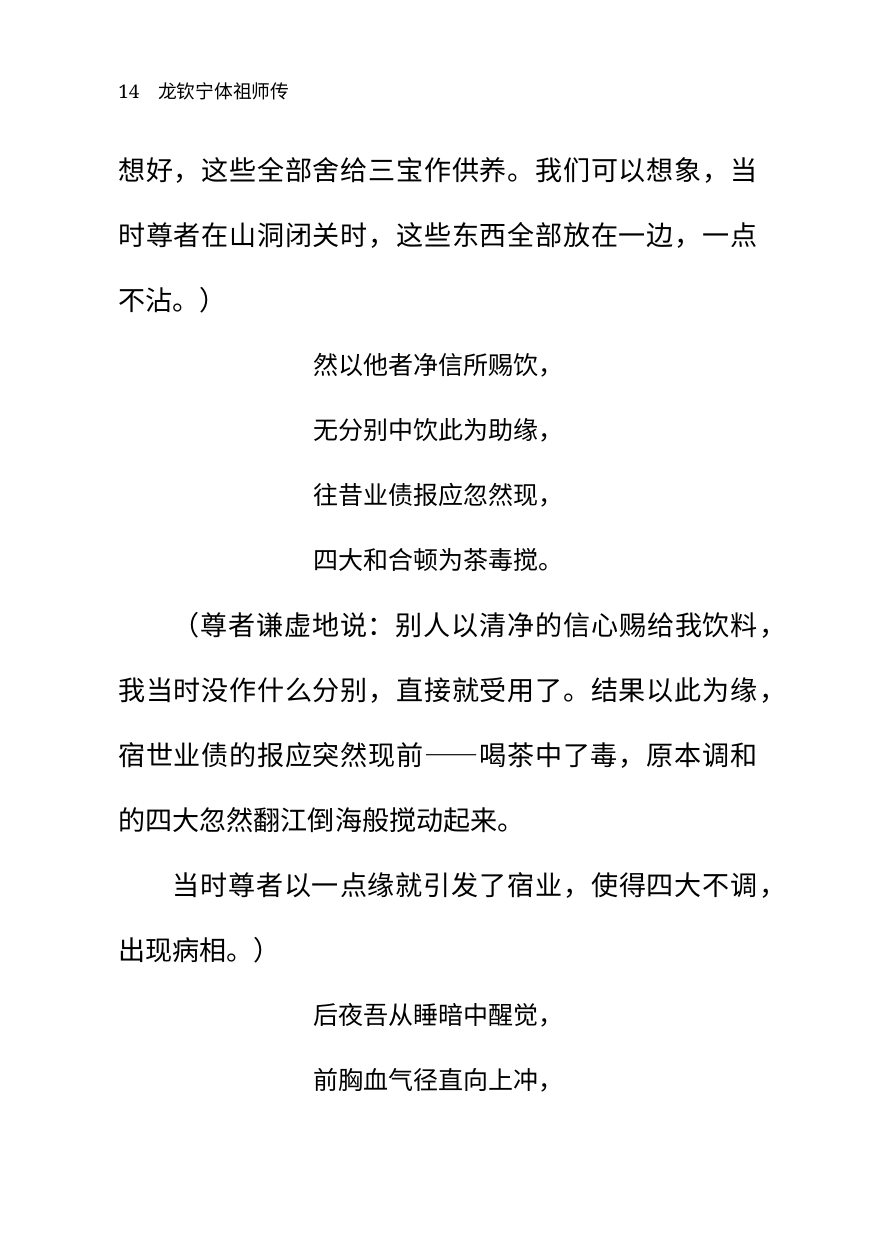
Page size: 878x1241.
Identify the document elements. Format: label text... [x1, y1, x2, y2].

text 往昔业债报应忽然现， [118, 461, 759, 526]
text 然以他者净信所赐饮， [118, 331, 759, 396]
text 四大和合顿为茶毒搅。 [118, 526, 759, 591]
text 当时尊者以一点缘就引发了宿业，使得四大不调，出现病相。） [118, 851, 759, 981]
text 无分别中饮此为助缘， [118, 396, 759, 461]
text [118, 136, 759, 331]
text 后夜吾从睡暗中醒觉， [118, 981, 759, 1046]
text 前胸血气径直向上冲， [118, 1046, 759, 1111]
text （尊者谦虚地说：别人以清净的信心赐给我饮料，我当时没作什么分别，直接就受用了。结果以此为缘，宿世业债的报应突然现前——喝茶中了毒，原本调和的四大忽然翻江倒海般搅动起来。 [118, 591, 759, 851]
